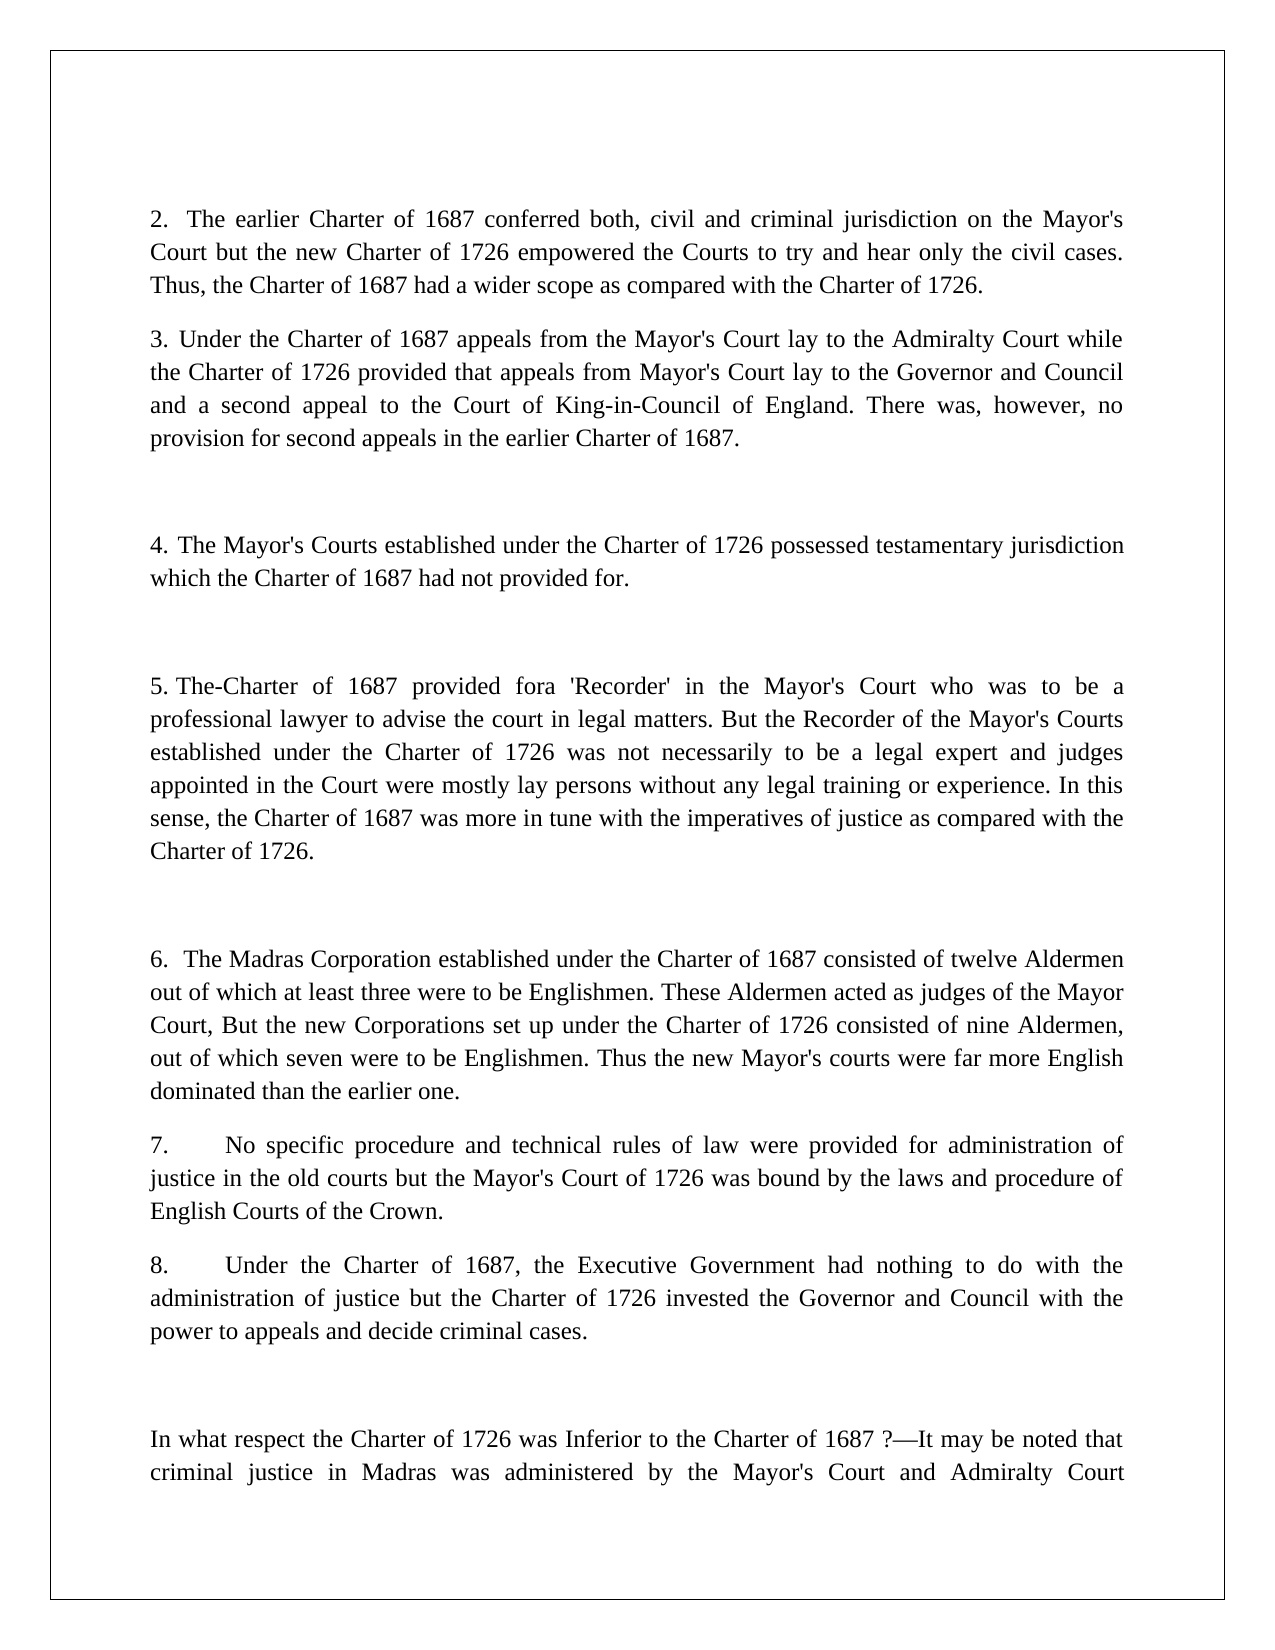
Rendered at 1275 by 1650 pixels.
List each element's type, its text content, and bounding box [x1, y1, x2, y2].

text 2. The earlier Charter of 1687 conferred both, civil and criminal jurisdiction on the Mayor's Court but the new Charter of 1726 empowered the Courts to try and hear only the civil cases. Thus, the Charter of 1687 had a wider scope as compared with the Charter of 1726. [150, 204, 1125, 299]
text 5. The-Charter of 1687 provided fora 'Recorder' in the Mayor's Court who was to be a professional lawyer to advise the court in legal matters. But the Recorder of the Mayor's Courts established under the Charter of 1726 was not necessarily to be a legal expert and judges appointed in the Court were mostly lay persons without any legal training or experience. In this sense, the Charter of 1687 was more in tune with the imperatives of justice as compared with the Charter of 1726. [150, 671, 1125, 865]
text 8. Under the Charter of 1687, the Executive Government had nothing to do with the administration of justice but the Charter of 1726 invested the Governor and Council with the power to appeals and decide criminal cases. [150, 1250, 1125, 1345]
text 3. Under the Charter of 1687 appeals from the Mayor's Court lay to the Admiralty Court while the Charter of 1726 provided that appeals from Mayor's Court lay to the Governor and Council and a second appeal to the Court of King-in-Council of England. There was, however, no provision for second appeals in the earlier Charter of 1687. [150, 324, 1125, 452]
text 6. The Madras Corporation established under the Charter of 1687 consisted of twelve Aldermen out of which at least three were to be Englishmen. These Aldermen acted as judges of the Mayor Court, But the new Corporations set up under the Charter of 1726 consisted of nine Aldermen, out of which seven were to be Englishmen. Thus the new Mayor's courts were far more English dominated than the earlier one. [150, 944, 1125, 1105]
text 7. No specific procedure and technical rules of law were provided for administration of justice in the old courts but the Mayor's Court of 1726 was bound by the laws and procedure of English Courts of the Crown. [150, 1130, 1125, 1225]
text 4. The Mayor's Courts established under the Charter of 1726 possessed testamentary jurisdiction which the Charter of 1687 had not provided for. [150, 531, 1125, 592]
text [150, 1424, 1125, 1485]
